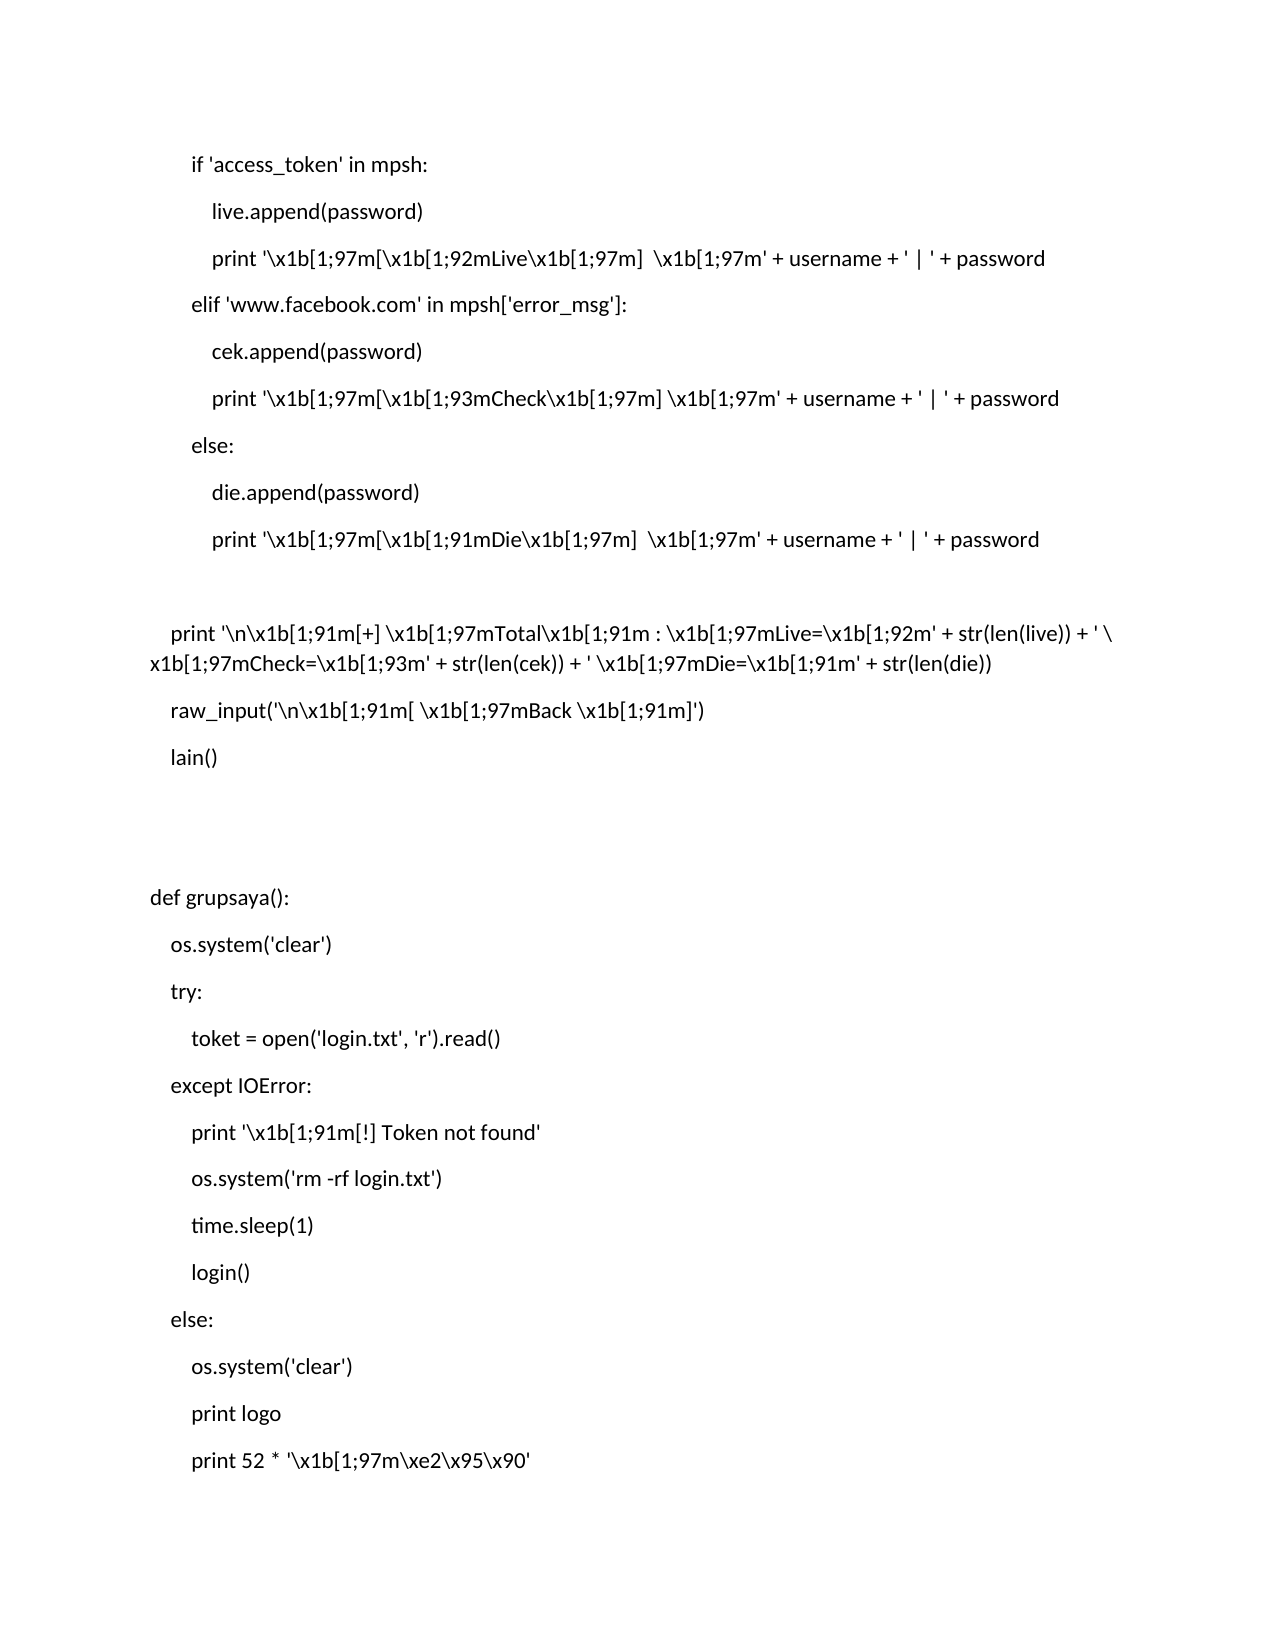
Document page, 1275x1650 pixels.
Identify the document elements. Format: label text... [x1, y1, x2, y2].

text print '\x1b[1;97m[\x1b[1;92mLive\x1b[1;97m] \x1b[1;97m' + username + ' | ' + password [150, 244, 1125, 272]
text live.append(password) [150, 197, 1125, 225]
text os.system('clear') [150, 930, 1125, 958]
text elif 'www.facebook.com' in mpsh['error_msg']: [150, 291, 1125, 319]
text lain() [150, 743, 1125, 771]
text cek.append(password) [150, 337, 1125, 366]
text raw_input('\n\x1b[1;91m[ \x1b[1;97mBack \x1b[1;91m]') [150, 696, 1125, 724]
text else: [150, 1305, 1125, 1333]
text die.append(password) [150, 478, 1125, 506]
text print '\x1b[1;91m[!] Token not found' [150, 1118, 1125, 1146]
text print '\x1b[1;97m[\x1b[1;91mDie\x1b[1;97m] \x1b[1;97m' + username + ' | ' + password [150, 525, 1125, 553]
text else: [150, 431, 1125, 459]
text login() [150, 1258, 1125, 1286]
text os.system('rm -rf login.txt') [150, 1164, 1125, 1193]
text toket = open('login.txt', 'r').read() [150, 1024, 1125, 1052]
text if 'access_token' in mpsh: [150, 150, 1125, 178]
text try: [150, 977, 1125, 1005]
text print '\n\x1b[1;91m[+] \x1b[1;97mTotal\x1b[1;91m : \x1b[1;97mLive=\x1b[1;92m' + str(len(live)) + ' \x1b[1;97mCheck=\x1b[1;93m' + str(len(cek)) + ' \x1b[1;97mDie=\x1b[1;91m' + str(len(die)) [150, 619, 1125, 677]
text except IOError: [150, 1071, 1125, 1099]
text time.sleep(1) [150, 1211, 1125, 1239]
text print logo [150, 1399, 1125, 1427]
text os.system('clear') [150, 1352, 1125, 1380]
text print 52 * '\x1b[1;97m\xe2\x95\x90' [150, 1446, 1125, 1474]
text def grupsaya(): [150, 883, 1125, 911]
text print '\x1b[1;97m[\x1b[1;93mCheck\x1b[1;97m] \x1b[1;97m' + username + ' | ' + password [150, 384, 1125, 412]
